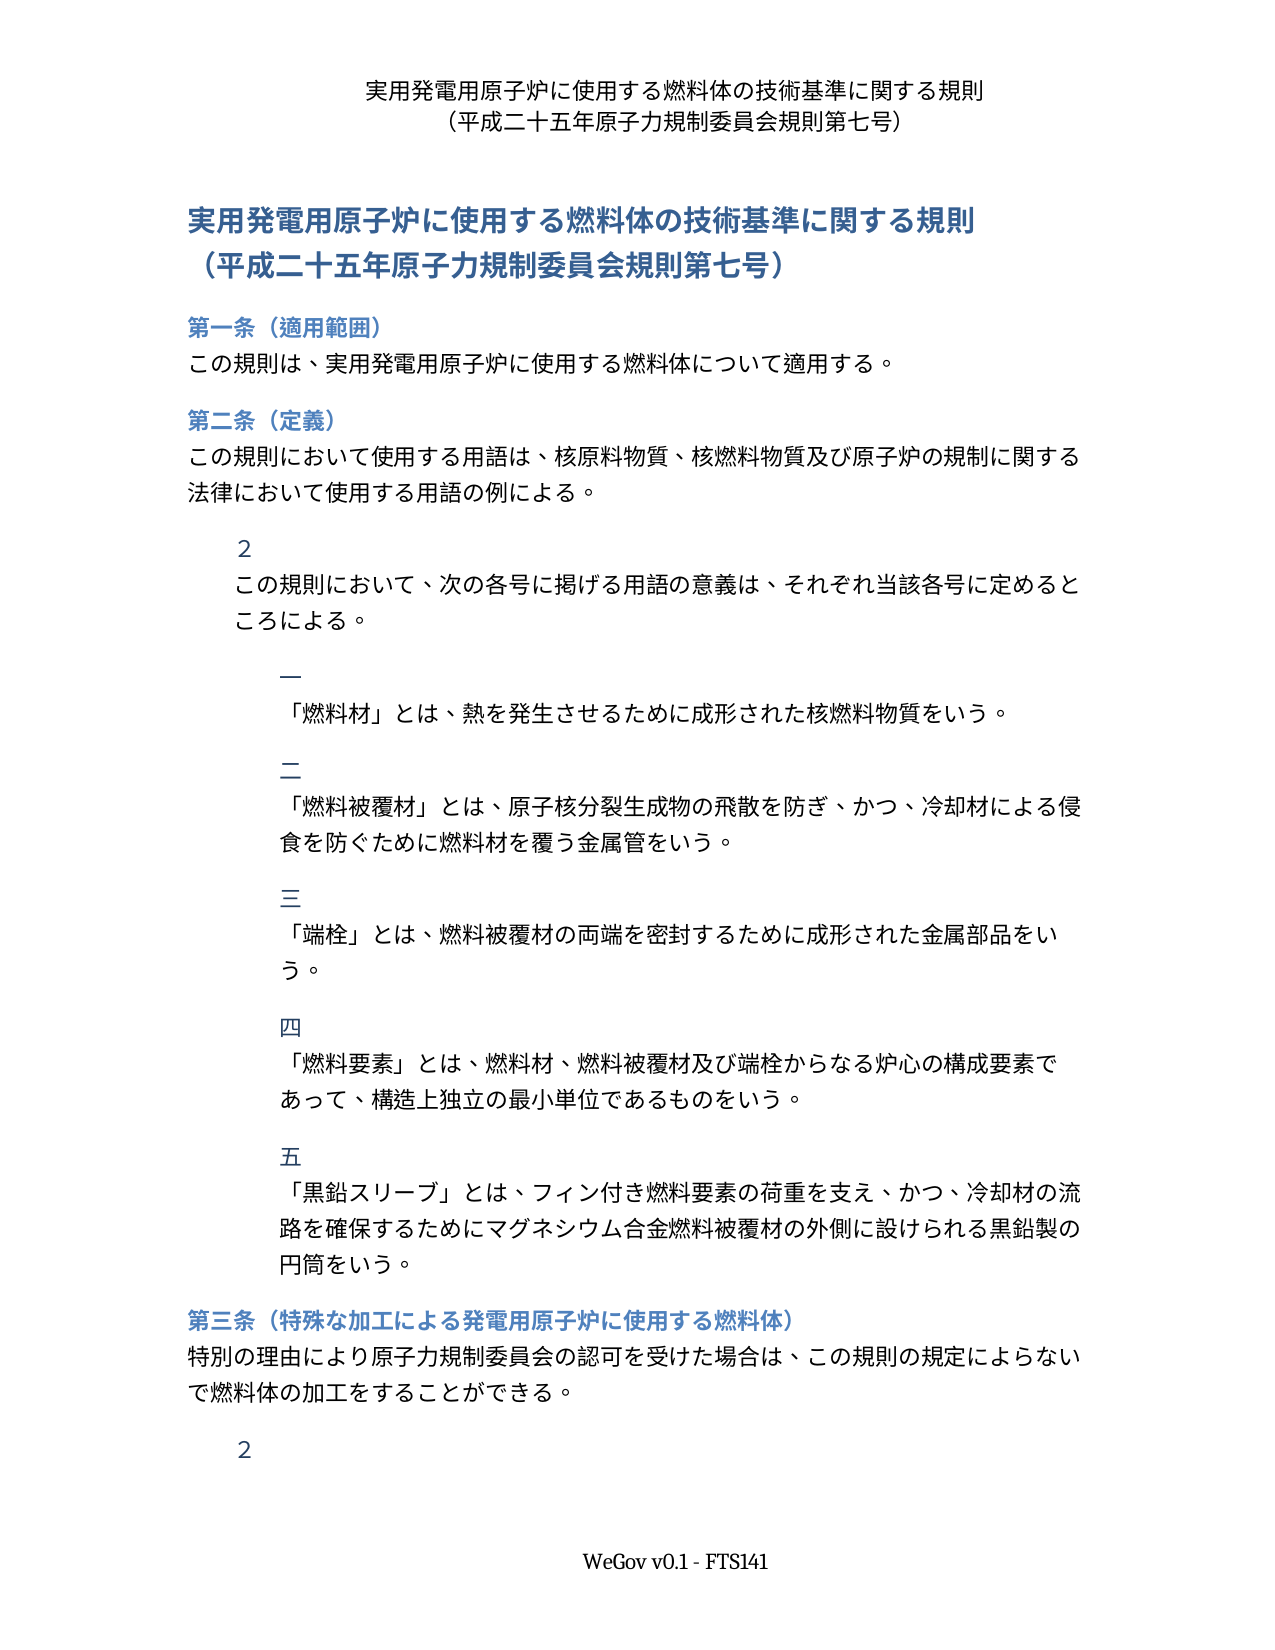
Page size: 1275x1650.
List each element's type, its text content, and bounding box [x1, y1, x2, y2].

subtitle 実用発電用原子炉に使用する燃料体の技術基準に関する規則 （平成二十五年原子力規制委員会規則第七号） [187, 200, 1087, 285]
subtitle 三 [279, 883, 1087, 915]
text 「燃料被覆材」とは、原子核分裂生成物の飛散を防ぎ、かつ、冷却材による侵食を防ぐために燃料材を覆う金属管をいう。 [279, 791, 1087, 858]
subtitle 第一条（適用範囲） [187, 312, 1087, 343]
subtitle 一 [279, 662, 1087, 693]
text 「黒鉛スリーブ」とは、フィン付き燃料要素の荷重を支え、かつ、冷却材の流路を確保するためにマグネシウム合金燃料被覆材の外側に設けられる黒鉛製の円筒をいう。 [279, 1177, 1087, 1280]
text 「燃料材」とは、熱を発生させるために成形された核燃料物質をいう。 [279, 698, 1087, 729]
subtitle 二 [279, 755, 1087, 786]
text この規則において、次の各号に掲げる用語の意義は、それぞれ当該各号に定めるところによる。 [233, 569, 1087, 637]
subtitle 五 [279, 1141, 1087, 1172]
text この規則は、実用発電用原子炉に使用する燃料体について適用する。 [187, 348, 1087, 379]
subtitle ２ [233, 533, 1087, 565]
subtitle ２ [233, 1434, 1087, 1465]
text 「燃料要素」とは、燃料材、燃料被覆材及び端栓からなる炉心の構成要素であって、構造上独立の最小単位であるものをいう。 [279, 1048, 1087, 1115]
subtitle 第二条（定義） [187, 405, 1087, 436]
text 「端栓」とは、燃料被覆材の両端を密封するために成形された金属部品をいう。 [279, 919, 1087, 987]
subtitle 四 [279, 1012, 1087, 1043]
text 特別の理由により原子力規制委員会の認可を受けた場合は、この規則の規定によらないで燃料体の加工をすることができる。 [187, 1341, 1087, 1408]
subtitle 第三条（特殊な加工による発電用原子炉に使用する燃料体） [187, 1305, 1087, 1337]
text この規則において使用する用語は、核原料物質、核燃料物質及び原子炉の規制に関する法律において使用する用語の例による。 [187, 441, 1087, 508]
